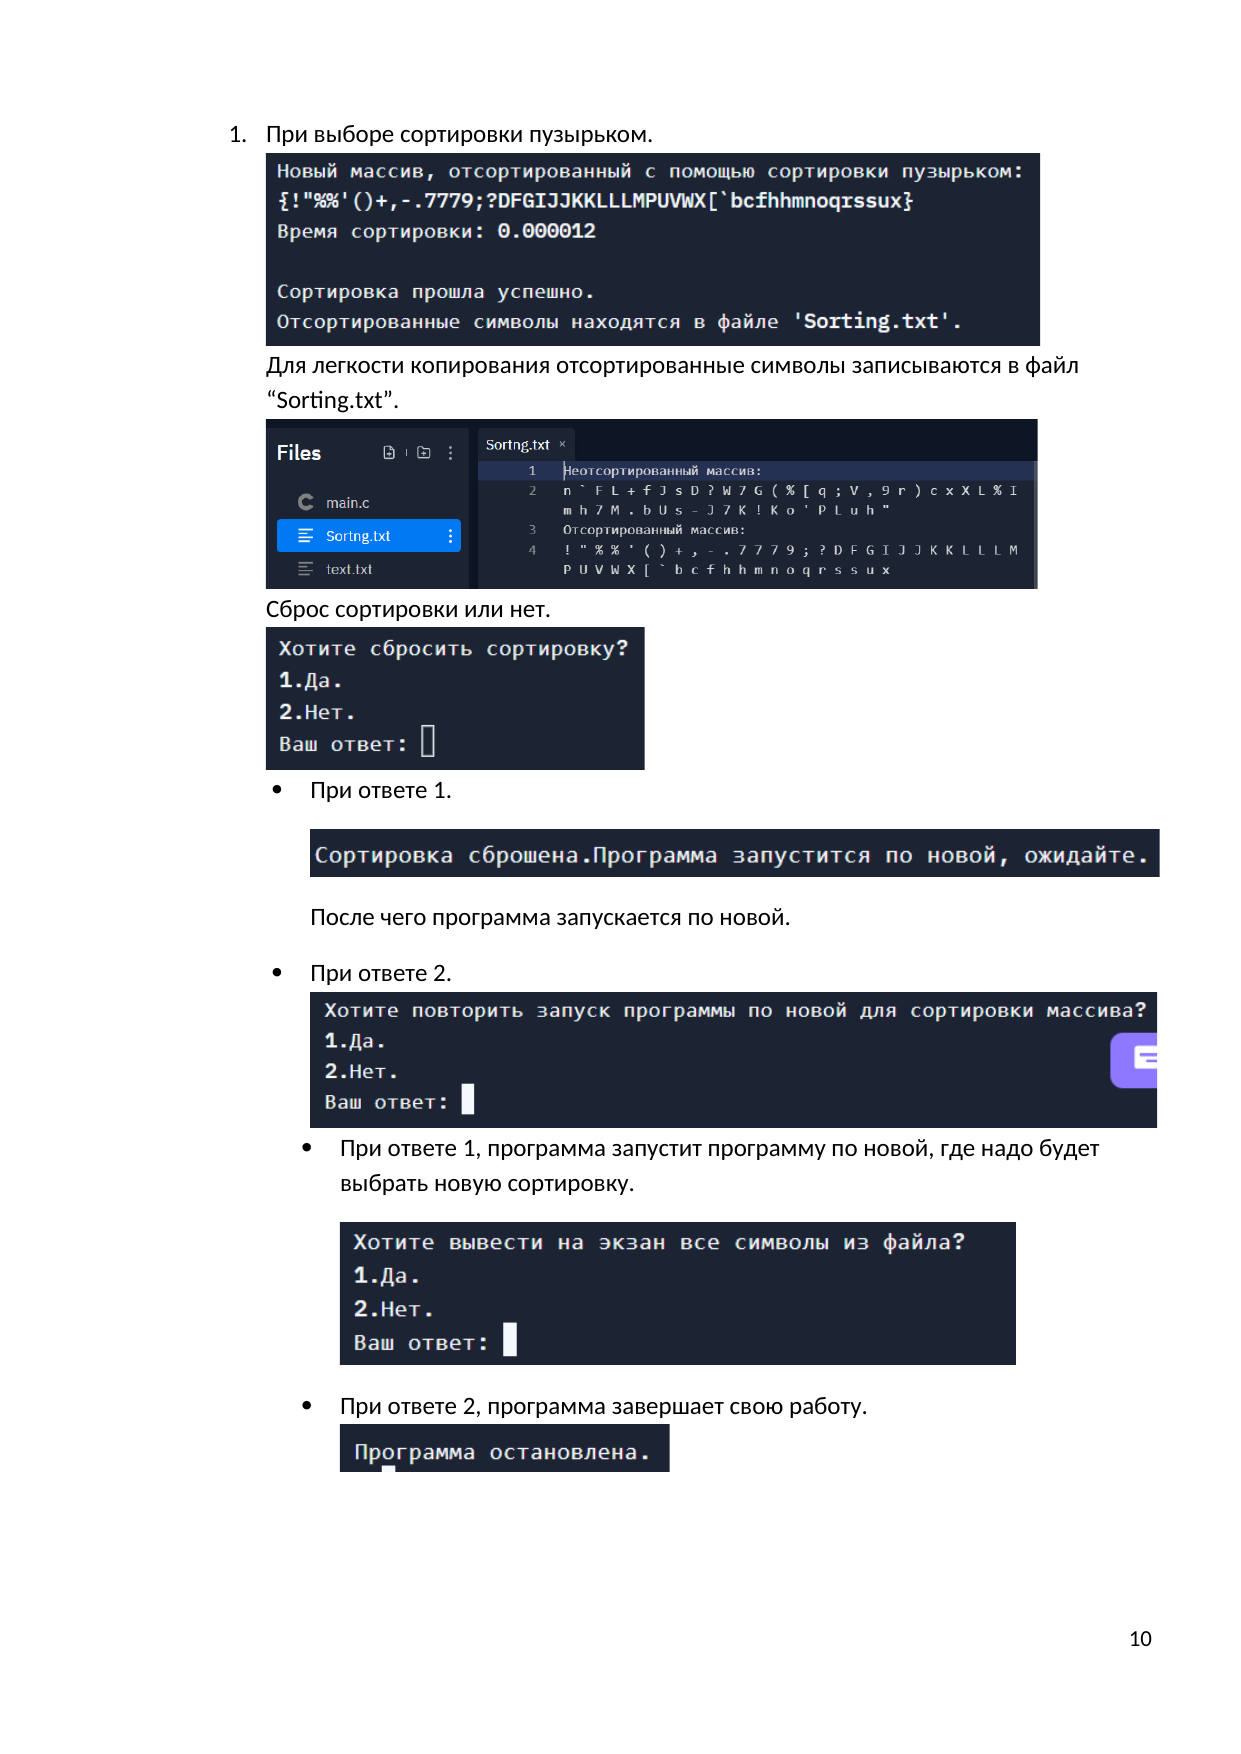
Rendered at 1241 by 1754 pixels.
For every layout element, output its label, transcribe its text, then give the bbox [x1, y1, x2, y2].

list При ответе 1. [273, 774, 1152, 804]
list При выборе сортировки пузырьком. [228, 118, 1152, 149]
list Для легкости копирования отсортированные символы записываются в файл “Sorting.txt”. [266, 349, 1152, 415]
list Сброс сортировки или нет. [266, 593, 1152, 623]
picture [339, 1222, 1016, 1365]
picture [339, 1424, 670, 1472]
list При ответе 2, программа завершает свою работу. [302, 1390, 1152, 1420]
list При ответе 1, программа запустит программу по новой, где надо будет выбрать новую сортировку. [302, 1132, 1152, 1198]
picture [310, 992, 1158, 1128]
picture [265, 419, 1038, 589]
text После чего программа запускается по новой. [310, 901, 1152, 932]
list При ответе 2. [273, 957, 1152, 988]
picture [310, 829, 1160, 877]
picture [265, 153, 1041, 346]
picture [265, 627, 645, 770]
